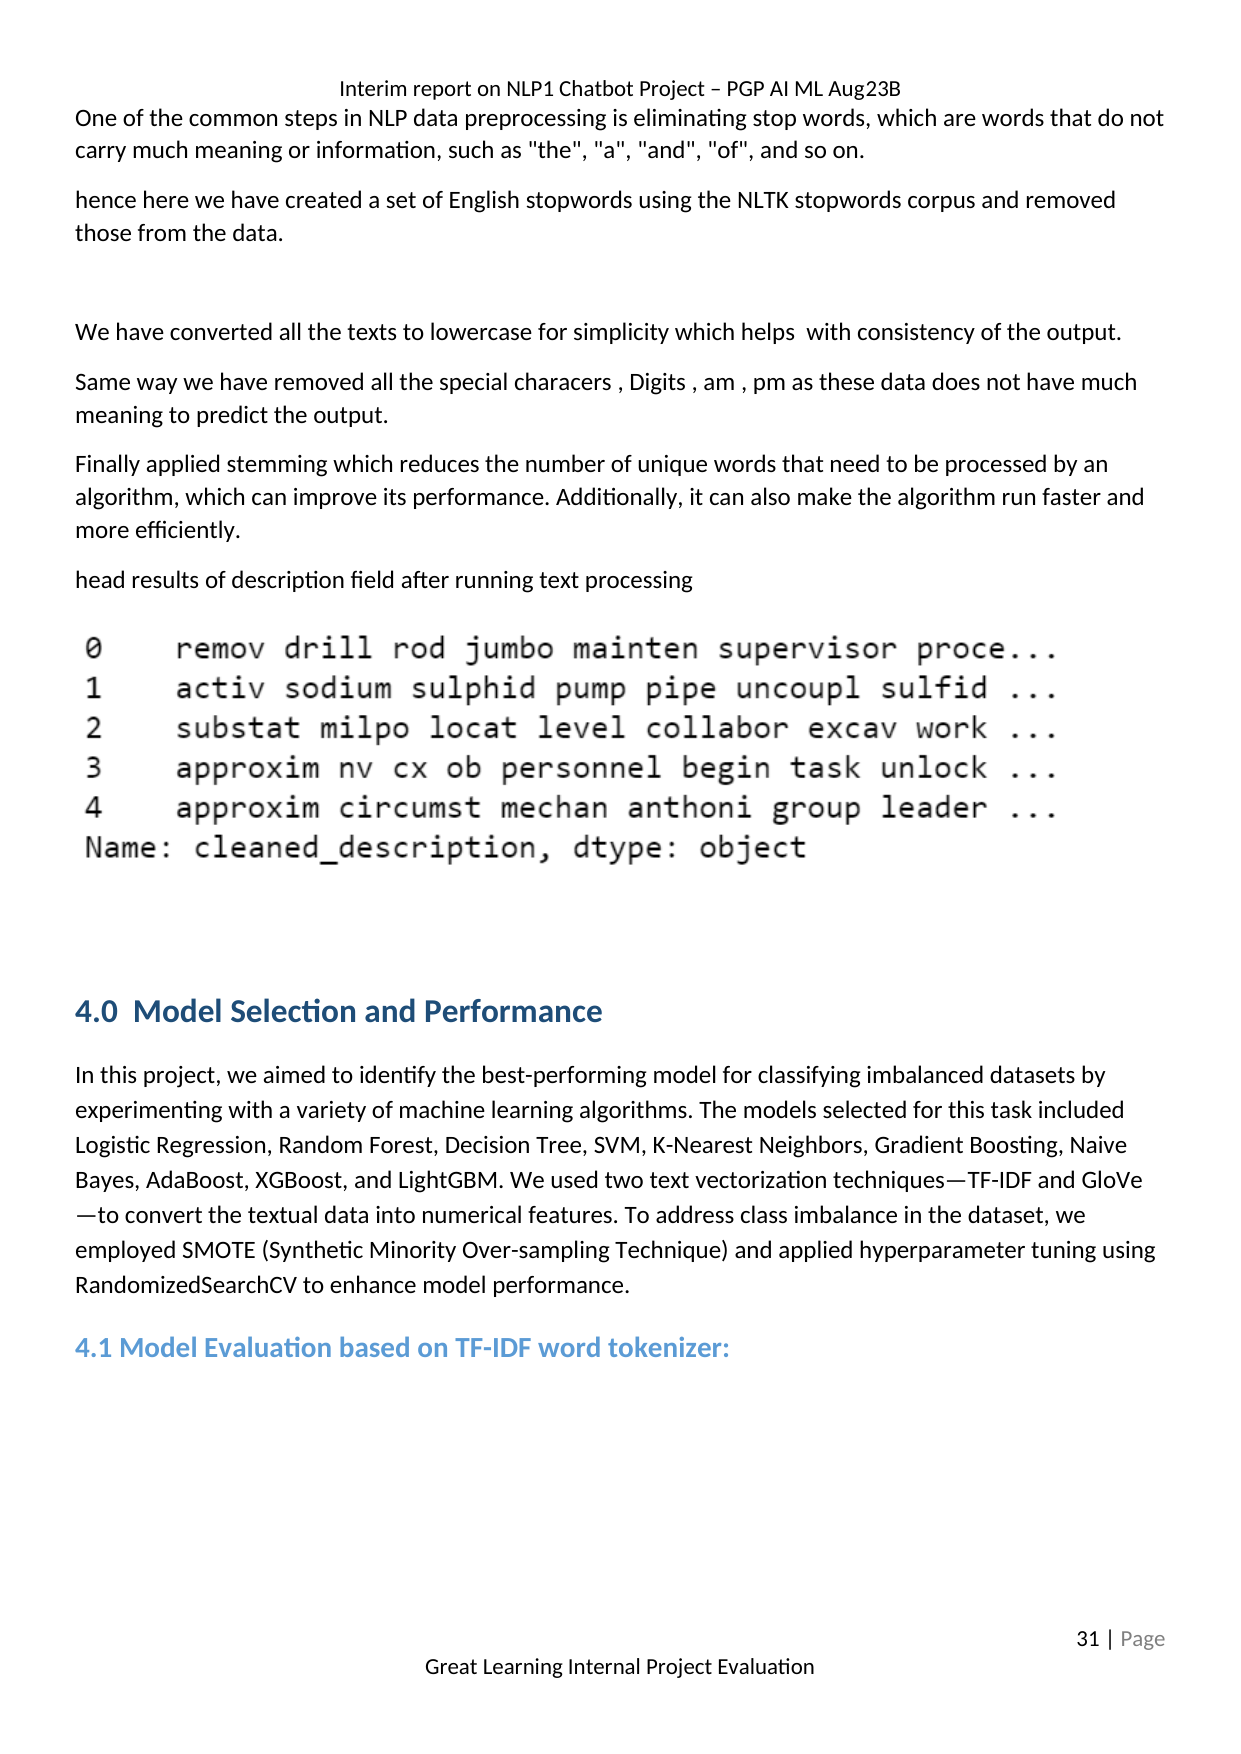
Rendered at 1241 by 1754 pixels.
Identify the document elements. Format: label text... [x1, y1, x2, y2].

text Same way we have removed all the special characers , Digits , am , pm as these data does not have much meaning to predict the output. [75, 366, 1165, 429]
text head results of description field after running text processing [75, 564, 1165, 594]
text One of the common steps in NLP data preprocessing is eliminating stop words, which are words that do not carry much meaning or information, such as "the", "a", "and", "of", and so on. [75, 102, 1165, 165]
text 4.0 Model Selection and Performance [75, 990, 1165, 1030]
text Finally applied stemming which reduces the number of unique words that need to be processed by an algorithm, which can improve its performance. Additionally, it can also make the algorithm run faster and more efficiently. [75, 448, 1165, 545]
subtitle In this project, we aimed to identify the best-performing model for classifying imbalanced datasets by experimenting with a variety of machine learning algorithms. The models selected for this task included Logistic Regression, Random Forest, Decision Tree, SVM, K-Nearest Neighbors, Gradient Boosting, Naive Bayes, AdaBoost, XGBoost, and LightGBM. We used two text vectorization techniques—TF-IDF and GloVe—to convert the textual data into numerical features. To address class imbalance in the dataset, we employed SMOTE (Synthetic Minority Over-sampling Technique) and applied hyperparameter tuning using RandomizedSearchCV to enhance model performance. [75, 1059, 1165, 1300]
picture [75, 613, 1166, 889]
text 4.1 Model Evaluation based on TF-IDF word tokenizer: [75, 1329, 1165, 1365]
text We have converted all the texts to lowercase for simplicity which helps with consistency of the output. [75, 316, 1165, 347]
text hence here we have created a set of English stopwords using the NLTK stopwords corpus and removed those from the data. [75, 184, 1165, 248]
